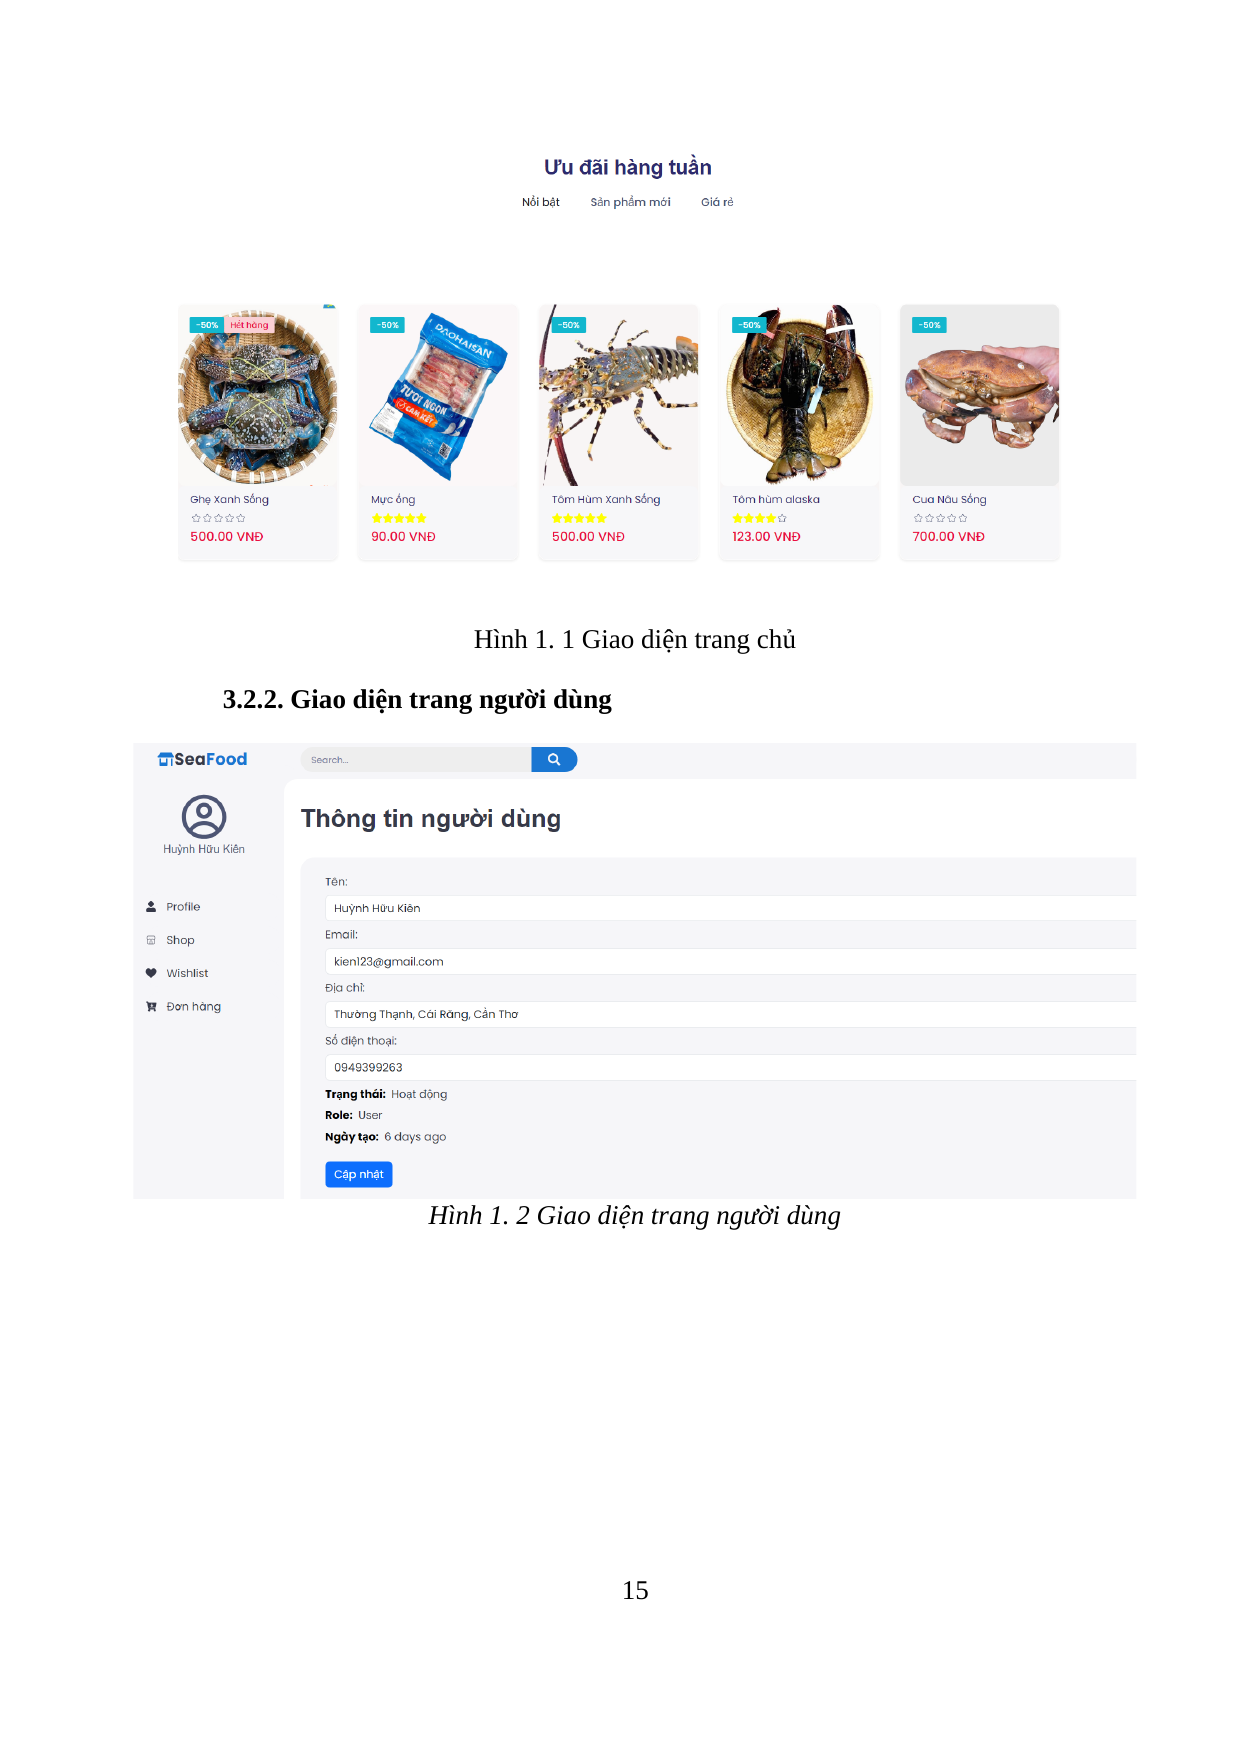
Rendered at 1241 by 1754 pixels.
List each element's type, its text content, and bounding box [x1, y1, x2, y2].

picture [133, 743, 1137, 1199]
text Hình 1. 2 Giao diện trang người dùng [133, 1199, 1136, 1230]
list Giao diện trang người dùng [223, 683, 1136, 714]
picture [133, 139, 1137, 623]
text Hình 1. 1 Giao diện trang chủ [133, 623, 1136, 654]
